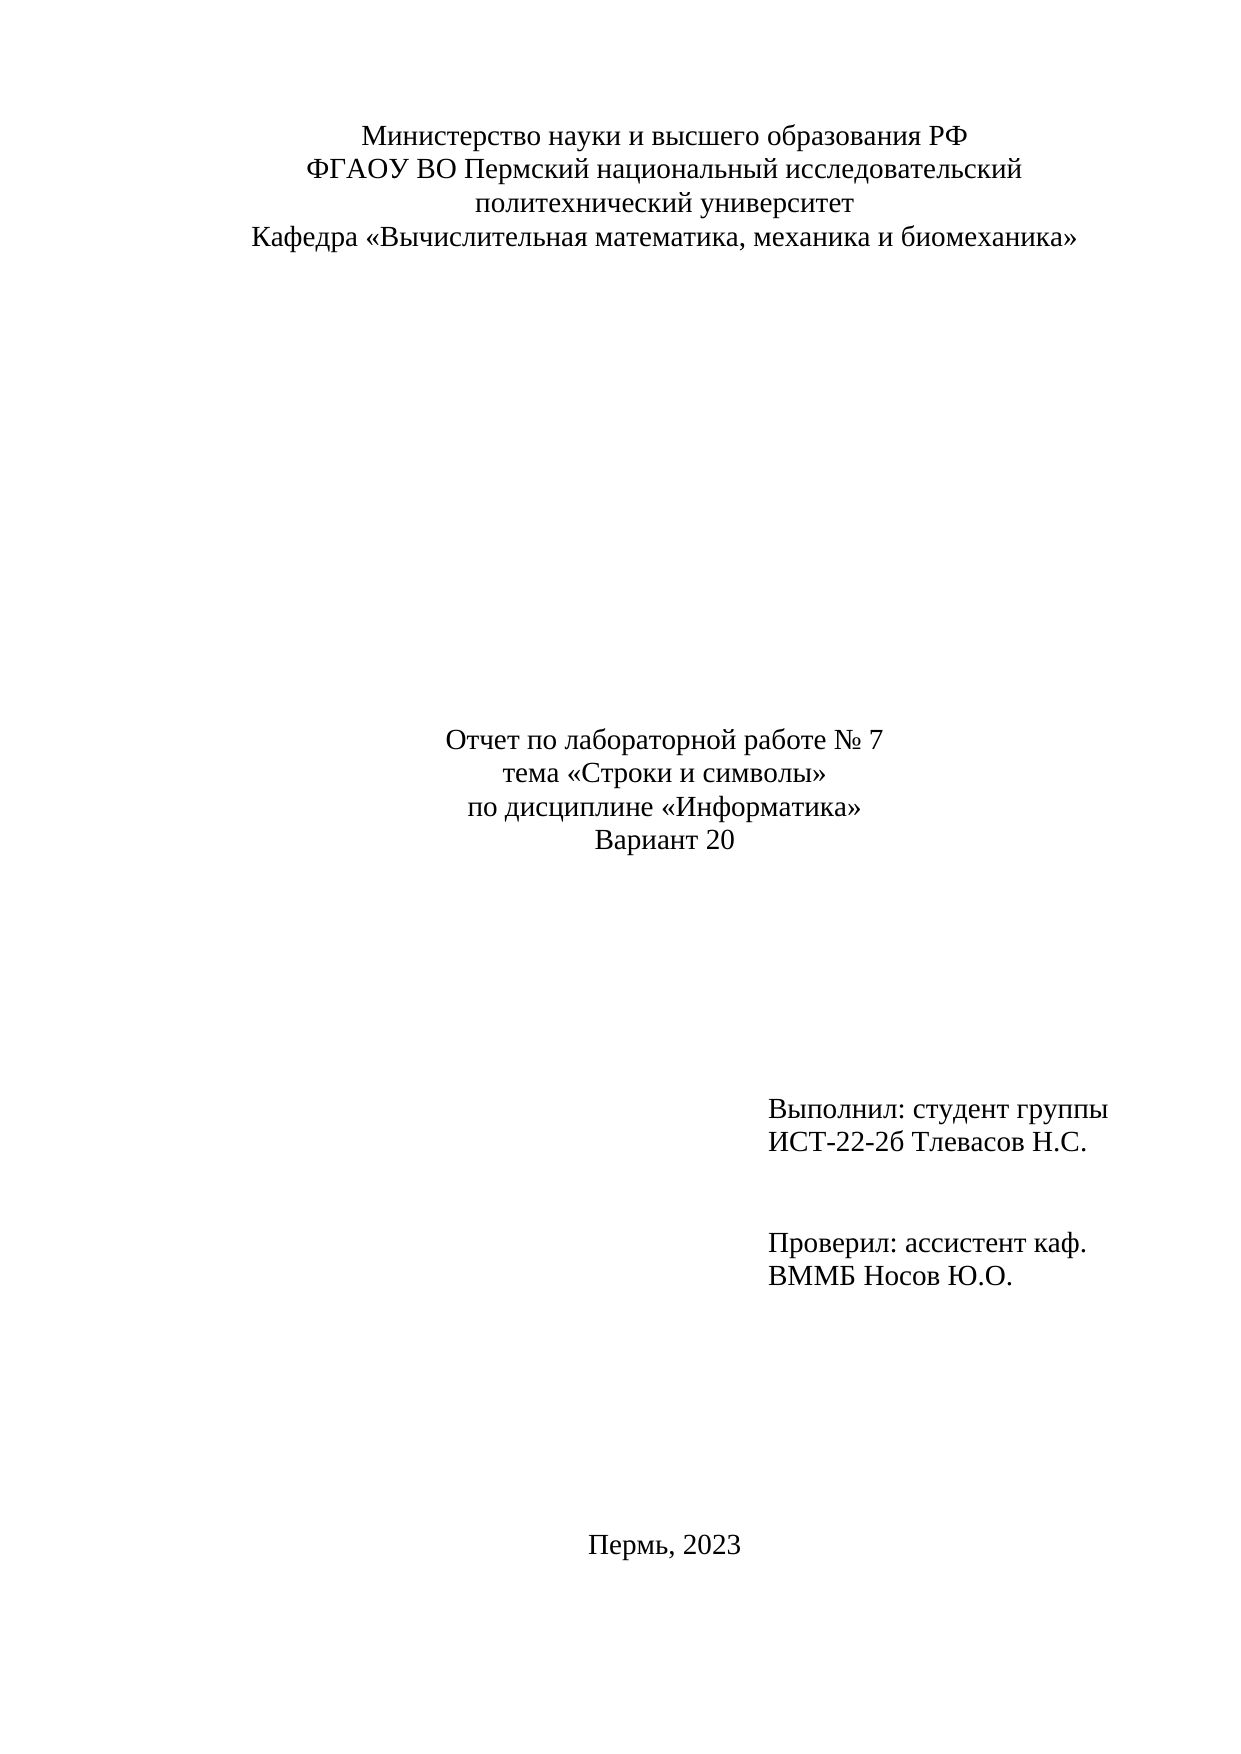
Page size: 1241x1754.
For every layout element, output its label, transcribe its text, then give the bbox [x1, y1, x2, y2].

text Отчет по лабораторной работе № 7 [177, 722, 1152, 755]
text Выполнил: студент группы ИСТ-22-2б Тлевасов Н.С. [768, 1091, 1152, 1158]
text ФГАОУ ВО Пермский национальный исследовательский [177, 152, 1152, 185]
text Пермь, 2023 [177, 1527, 1152, 1560]
text Проверил: ассистент каф. ВММБ Носов Ю.О. [768, 1225, 1152, 1292]
text по дисциплине «Информатика» [177, 789, 1152, 822]
text Кафедра «Вычислительная математика, механика и биомеханика» [177, 219, 1152, 252]
text Министерство науки и высшего образования РФ [177, 118, 1152, 152]
text Вариант 20 [177, 822, 1152, 856]
text тема «Строки и символы» [177, 755, 1152, 789]
text политехнический университет [177, 185, 1152, 219]
